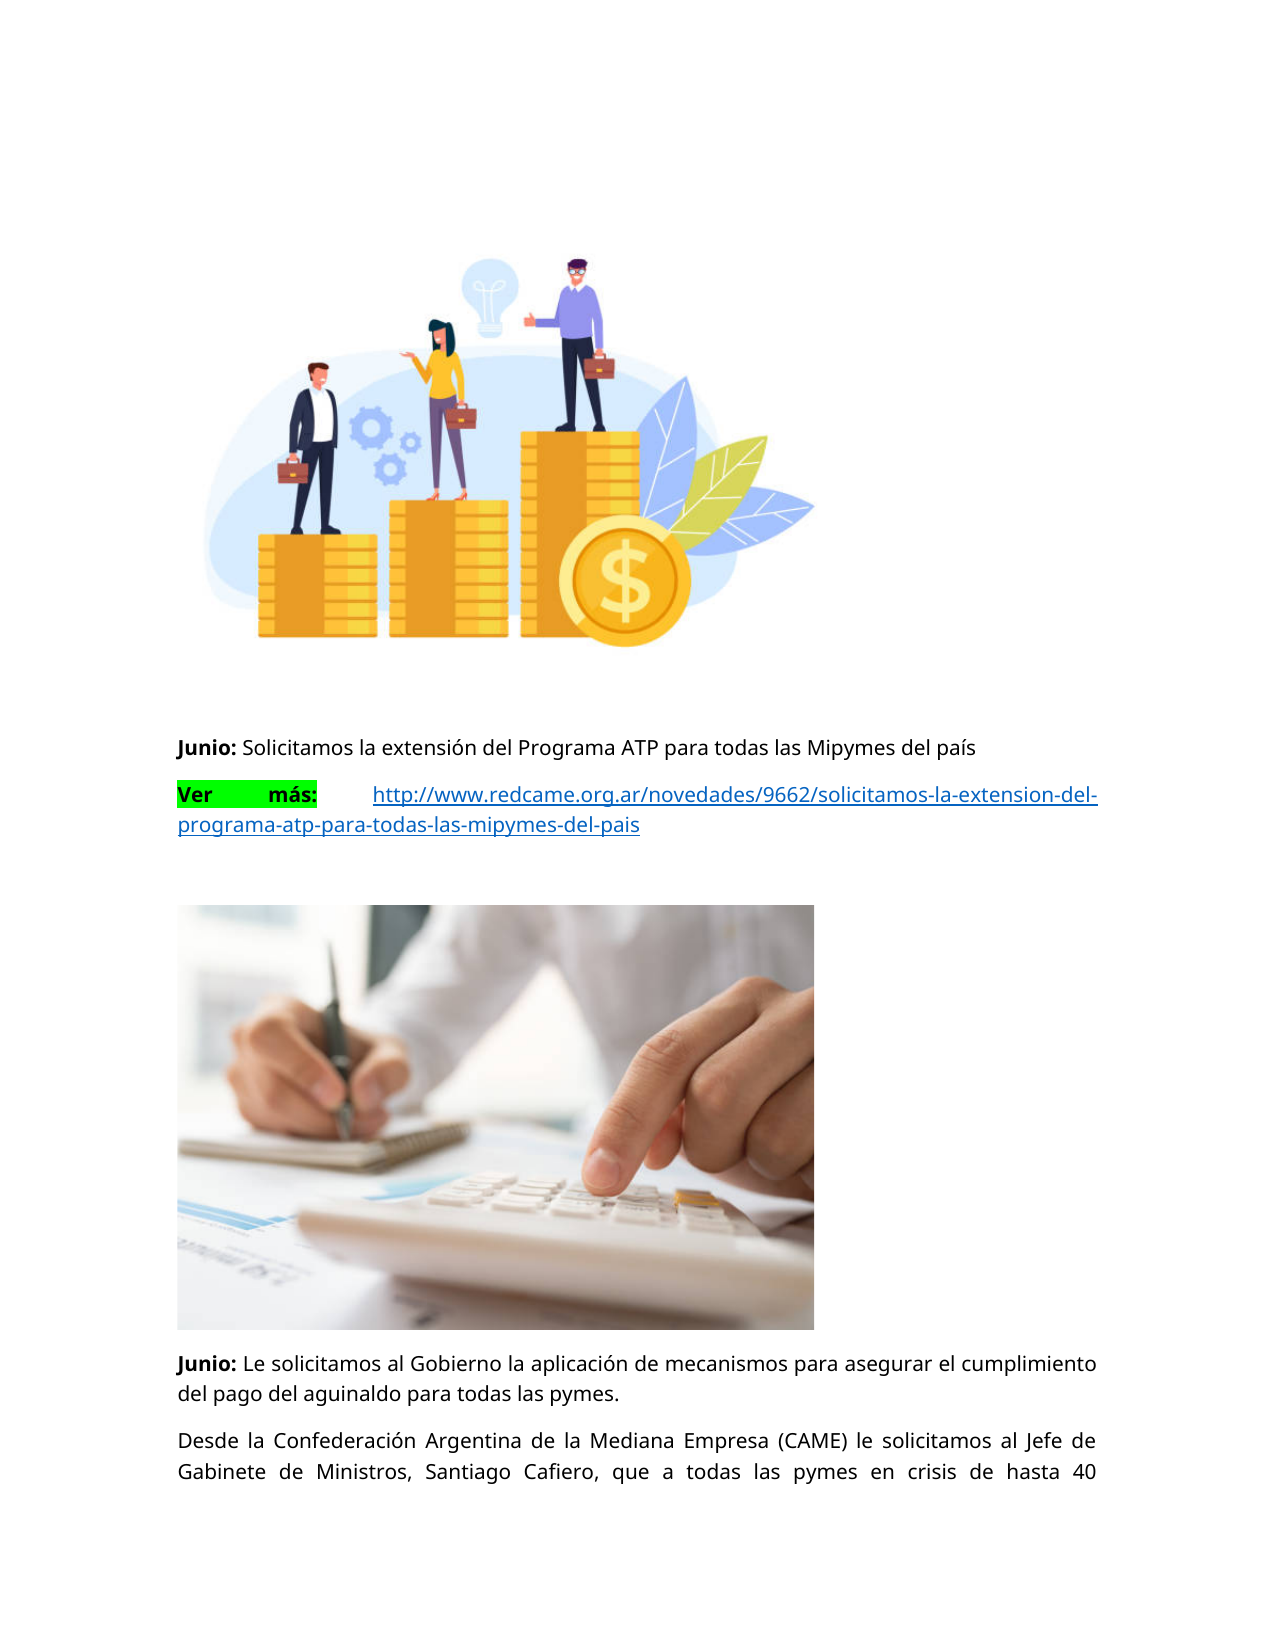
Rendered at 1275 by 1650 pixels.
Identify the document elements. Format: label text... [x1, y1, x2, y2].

text Ver más: http://www.redcame.org.ar/novedades/9662/solicitamos-la-extension-del-programa-atp-para-todas-las-mipymes-del-pais [177, 780, 1098, 839]
picture [177, 195, 830, 714]
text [177, 1427, 1098, 1486]
text Junio: Solicitamos la extensión del Programa ATP para todas las Mipymes del país [177, 733, 1098, 761]
picture [177, 905, 815, 1330]
text Junio: Le solicitamos al Gobierno la aplicación de mecanismos para asegurar el cumplimiento del pago del aguinaldo para todas las pymes. [177, 1349, 1098, 1408]
